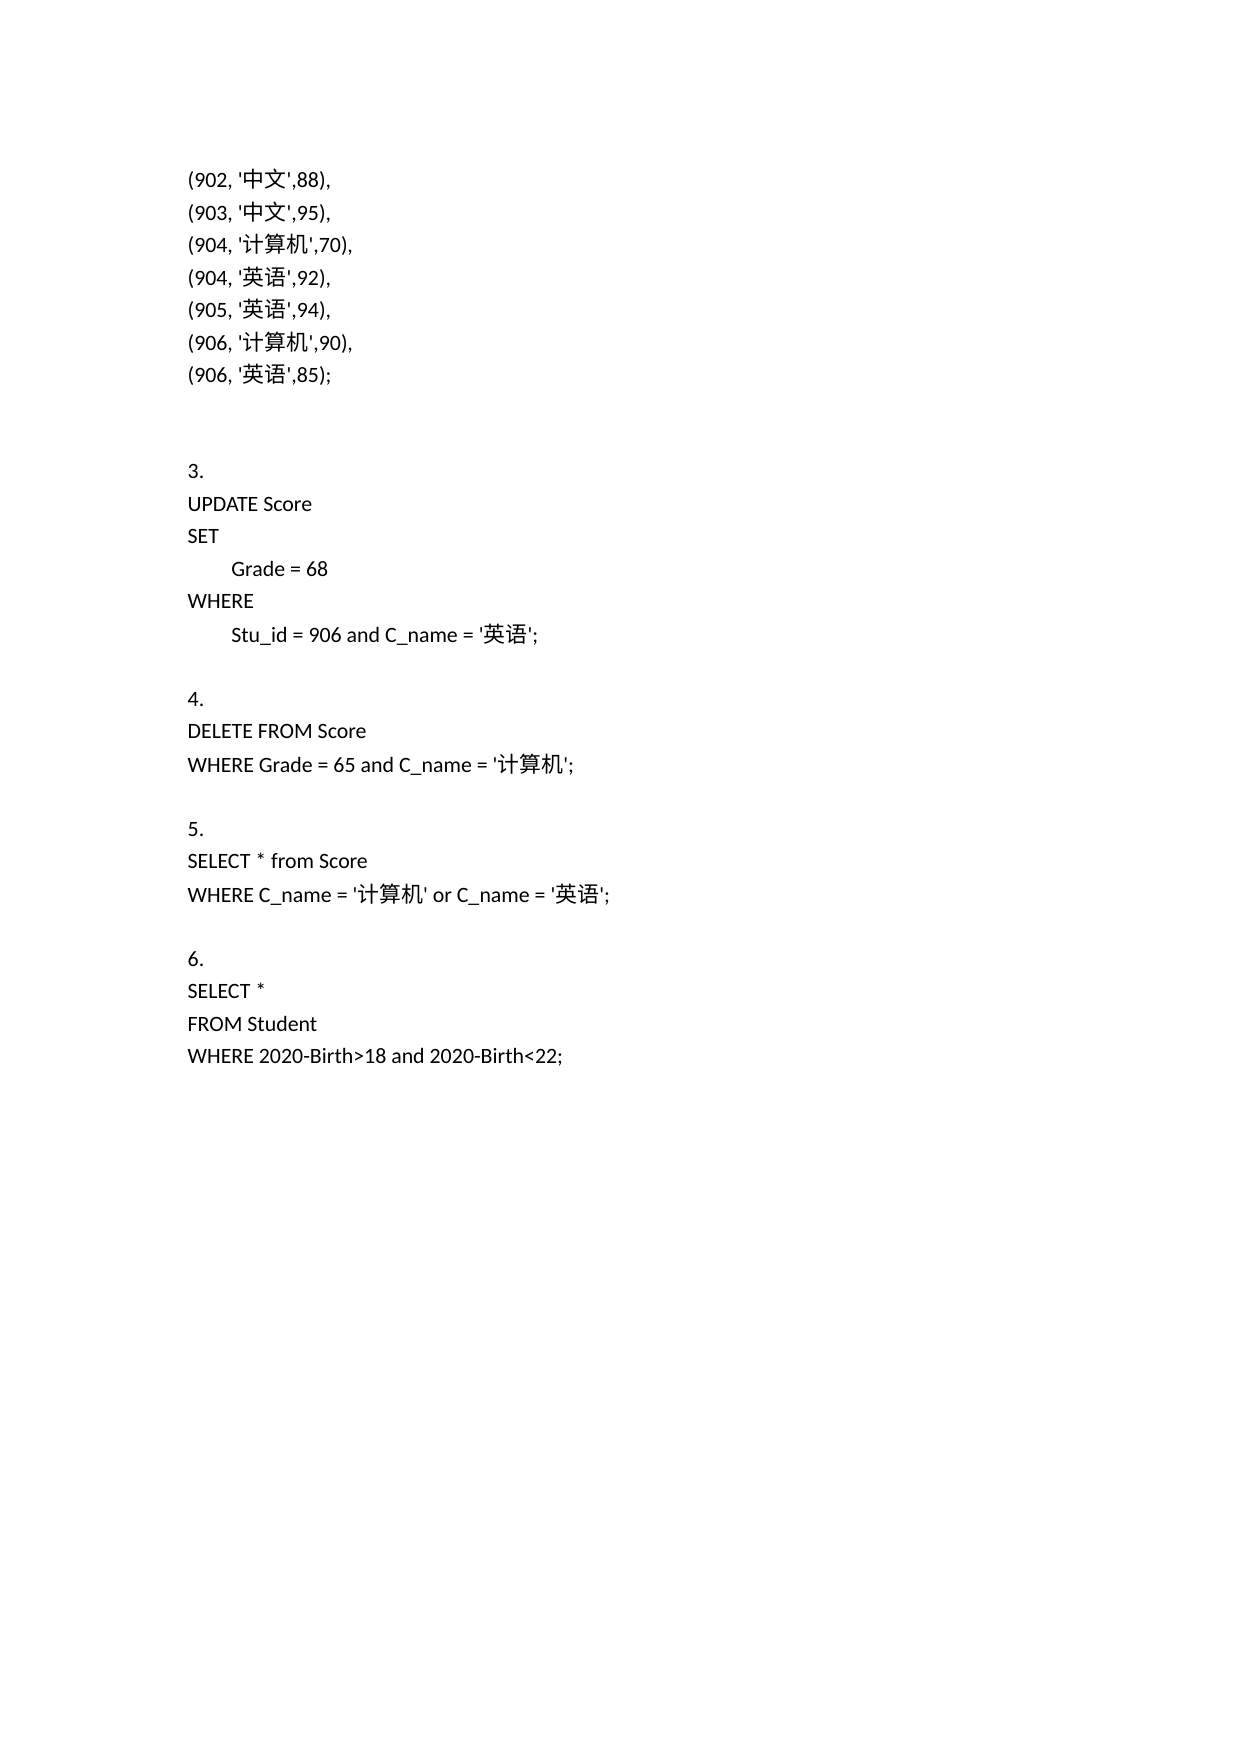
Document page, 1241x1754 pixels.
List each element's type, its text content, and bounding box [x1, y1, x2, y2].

text 5. [187, 812, 1053, 844]
text FROM Student [187, 1007, 1053, 1039]
text (906, '英语',85); [187, 357, 1053, 389]
text WHERE Grade = 65 and C_name = '计算机'; [187, 747, 1053, 779]
text DELETE FROM Score [187, 714, 1053, 747]
text 6. [187, 942, 1053, 974]
text (904, '计算机',70), [187, 227, 1053, 259]
text (902, '中文',88), [187, 162, 1053, 194]
text 4. [187, 682, 1053, 714]
text SET [187, 519, 1053, 552]
text Grade = 68 [187, 552, 1053, 584]
text WHERE 2020-Birth>18 and 2020-Birth<22; [187, 1039, 1053, 1072]
text (905, '英语',94), [187, 292, 1053, 324]
text SELECT * [187, 974, 1053, 1007]
text (906, '计算机',90), [187, 324, 1053, 357]
text WHERE [187, 584, 1053, 617]
text (904, '英语',92), [187, 259, 1053, 292]
text 3. [187, 454, 1053, 487]
text WHERE C_name = '计算机' or C_name = '英语'; [187, 877, 1053, 909]
text SELECT * from Score [187, 844, 1053, 877]
text UPDATE Score [187, 487, 1053, 519]
text Stu_id = 906 and C_name = '英语'; [187, 617, 1053, 649]
text (903, '中文',95), [187, 194, 1053, 227]
